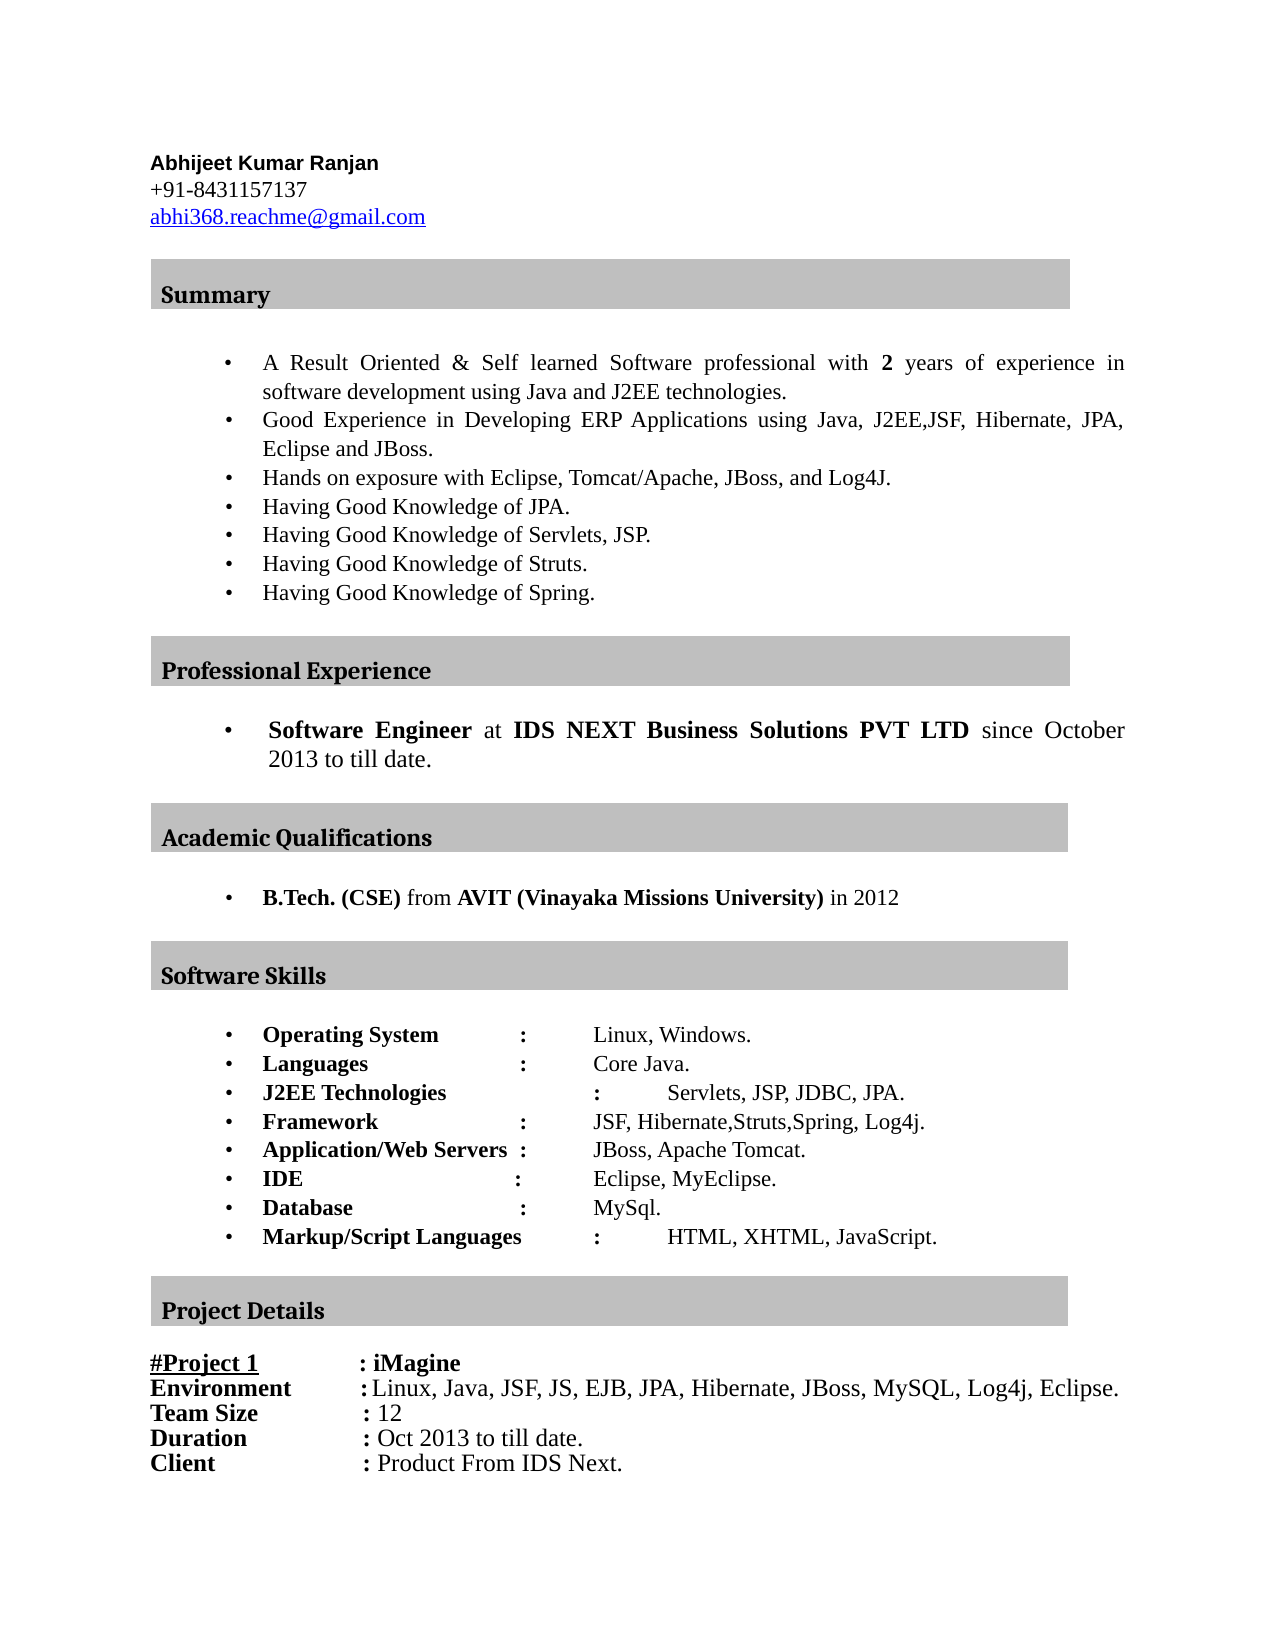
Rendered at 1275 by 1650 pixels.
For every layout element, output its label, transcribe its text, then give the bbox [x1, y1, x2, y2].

list J2EE Technologies : Servlets, JSP, JDBC, JPA. [225, 1077, 1125, 1106]
list Having Good Knowledge of JPA. [225, 491, 1125, 520]
list Database : MySql. [225, 1192, 1125, 1221]
text Client : Product From IDS Next. [150, 1452, 1125, 1477]
text Duration : Oct 2013 to till date. [150, 1427, 1125, 1452]
text #Project 1 : iMagine [150, 1352, 1125, 1377]
text Team Size : 12 [150, 1402, 1125, 1427]
table_header Professional Experience [151, 636, 1070, 686]
list A Result Oriented & Self learned Software professional with 2 years of experience in software development using Java and J2EE technologies. [224, 347, 1125, 405]
list Having Good Knowledge of Spring. [225, 577, 1125, 606]
list Operating System : Linux, Windows. [225, 1020, 1125, 1049]
text Environment : Linux, Java, JSF, JS, EJB, JPA, Hibernate, JBoss, MySQL, Log4j, Eclipse. [150, 1377, 1125, 1402]
list Markup/Script Languages : HTML, XHTML, JavaScript. [225, 1221, 1125, 1250]
text +91-8431157137 [150, 177, 1125, 202]
list B.Tech. (CSE) from AVIT (Vinayaka Missions University) in 2012 [225, 882, 1125, 911]
list Good Experience in Developing ERP Applications using Java, J2EE,JSF, Hibernate, JPA, Eclipse and JBoss. [225, 405, 1125, 462]
list Having Good Knowledge of Struts. [225, 549, 1125, 577]
list Software Engineer at IDS NEXT Business Solutions PVT LTD since October 2013 to till date. [224, 715, 1125, 773]
list IDE : Eclipse, MyEclipse. [225, 1164, 1125, 1192]
table_header Academic Qualifications [151, 803, 1068, 852]
list Having Good Knowledge of Servlets, JSP. [225, 520, 1125, 549]
text abhi368.reachme@gmail.com [150, 204, 1125, 229]
text Abhijeet Kumar Ranjan [150, 150, 1125, 175]
table_header Software Skills [151, 941, 1068, 990]
list Framework : JSF, Hibernate,Struts,Spring, Log4j. [225, 1106, 1125, 1135]
list Languages : Core Java. [225, 1049, 1125, 1077]
table_header Summary [151, 259, 1070, 309]
list Application/Web Servers : JBoss, Apache Tomcat. [225, 1135, 1125, 1164]
list Hands on exposure with Eclipse, Tomcat/Apache, JBoss, and Log4J. [225, 462, 1125, 491]
table_header Project Details [151, 1276, 1068, 1326]
